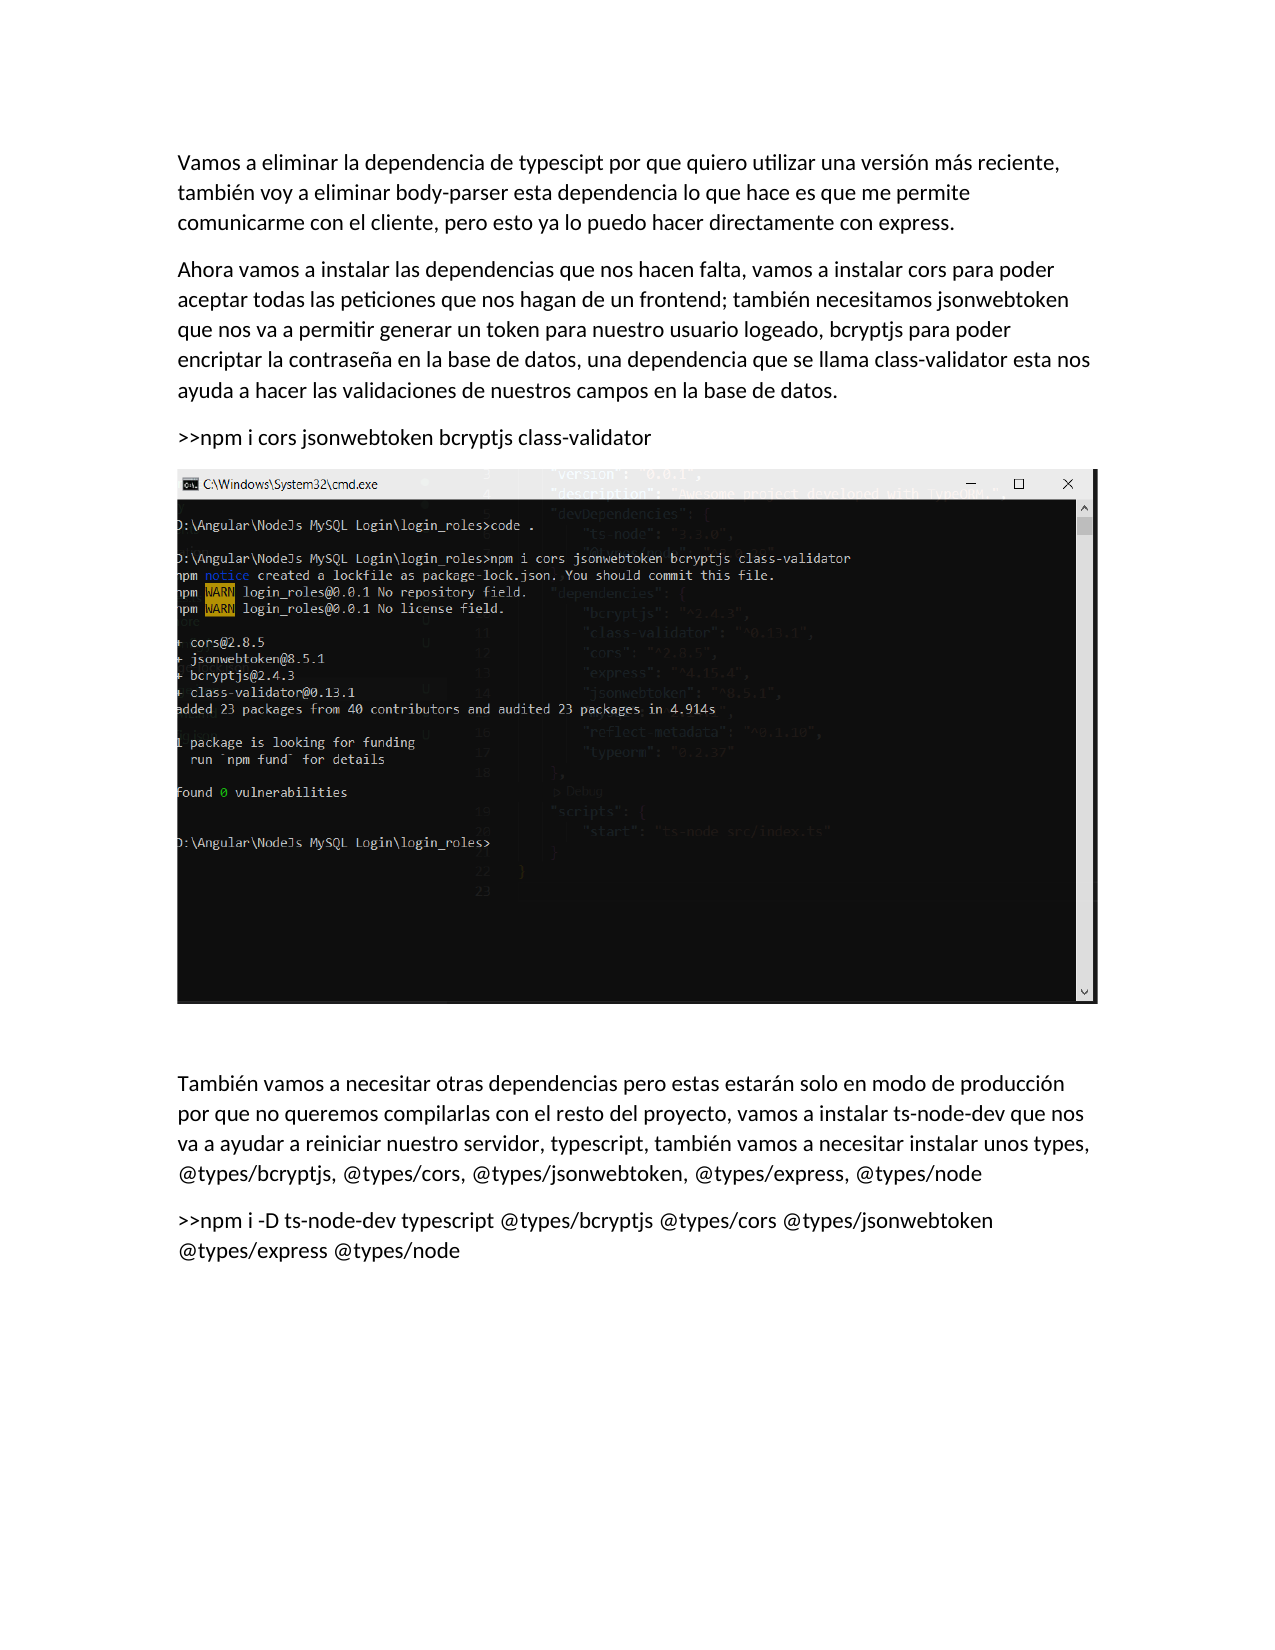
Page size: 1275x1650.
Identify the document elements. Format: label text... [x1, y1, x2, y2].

picture [177, 469, 1098, 1004]
text >>npm i -D ts-node-dev typescript @types/bcryptjs @types/cors @types/jsonwebtoken @types/express @types/node [177, 1206, 1098, 1264]
text Vamos a eliminar la dependencia de typescipt por que quiero utilizar una versión más reciente, también voy a eliminar body-parser esta dependencia lo que hace es que me permite comunicarme con el cliente, pero esto ya lo puedo hacer directamente con express. [177, 148, 1098, 236]
text Ahora vamos a instalar las dependencias que nos hacen falta, vamos a instalar cors para poder aceptar todas las peticiones que nos hagan de un frontend; también necesitamos jsonwebtoken que nos va a permitir generar un token para nuestro usuario logeado, bcryptjs para poder encriptar la contraseña en la base de datos, una dependencia que se llama class-validator esta nos ayuda a hacer las validaciones de nuestros campos en la base de datos. [177, 255, 1098, 404]
text También vamos a necesitar otras dependencias pero estas estarán solo en modo de producción por que no queremos compilarlas con el resto del proyecto, vamos a instalar ts-node-dev que nos va a ayudar a reiniciar nuestro servidor, typescript, también vamos a necesitar instalar unos types, @types/bcryptjs, @types/cors, @types/jsonwebtoken, @types/express, @types/node [177, 1069, 1098, 1187]
text >>npm i cors jsonwebtoken bcryptjs class-validator [177, 423, 1098, 451]
